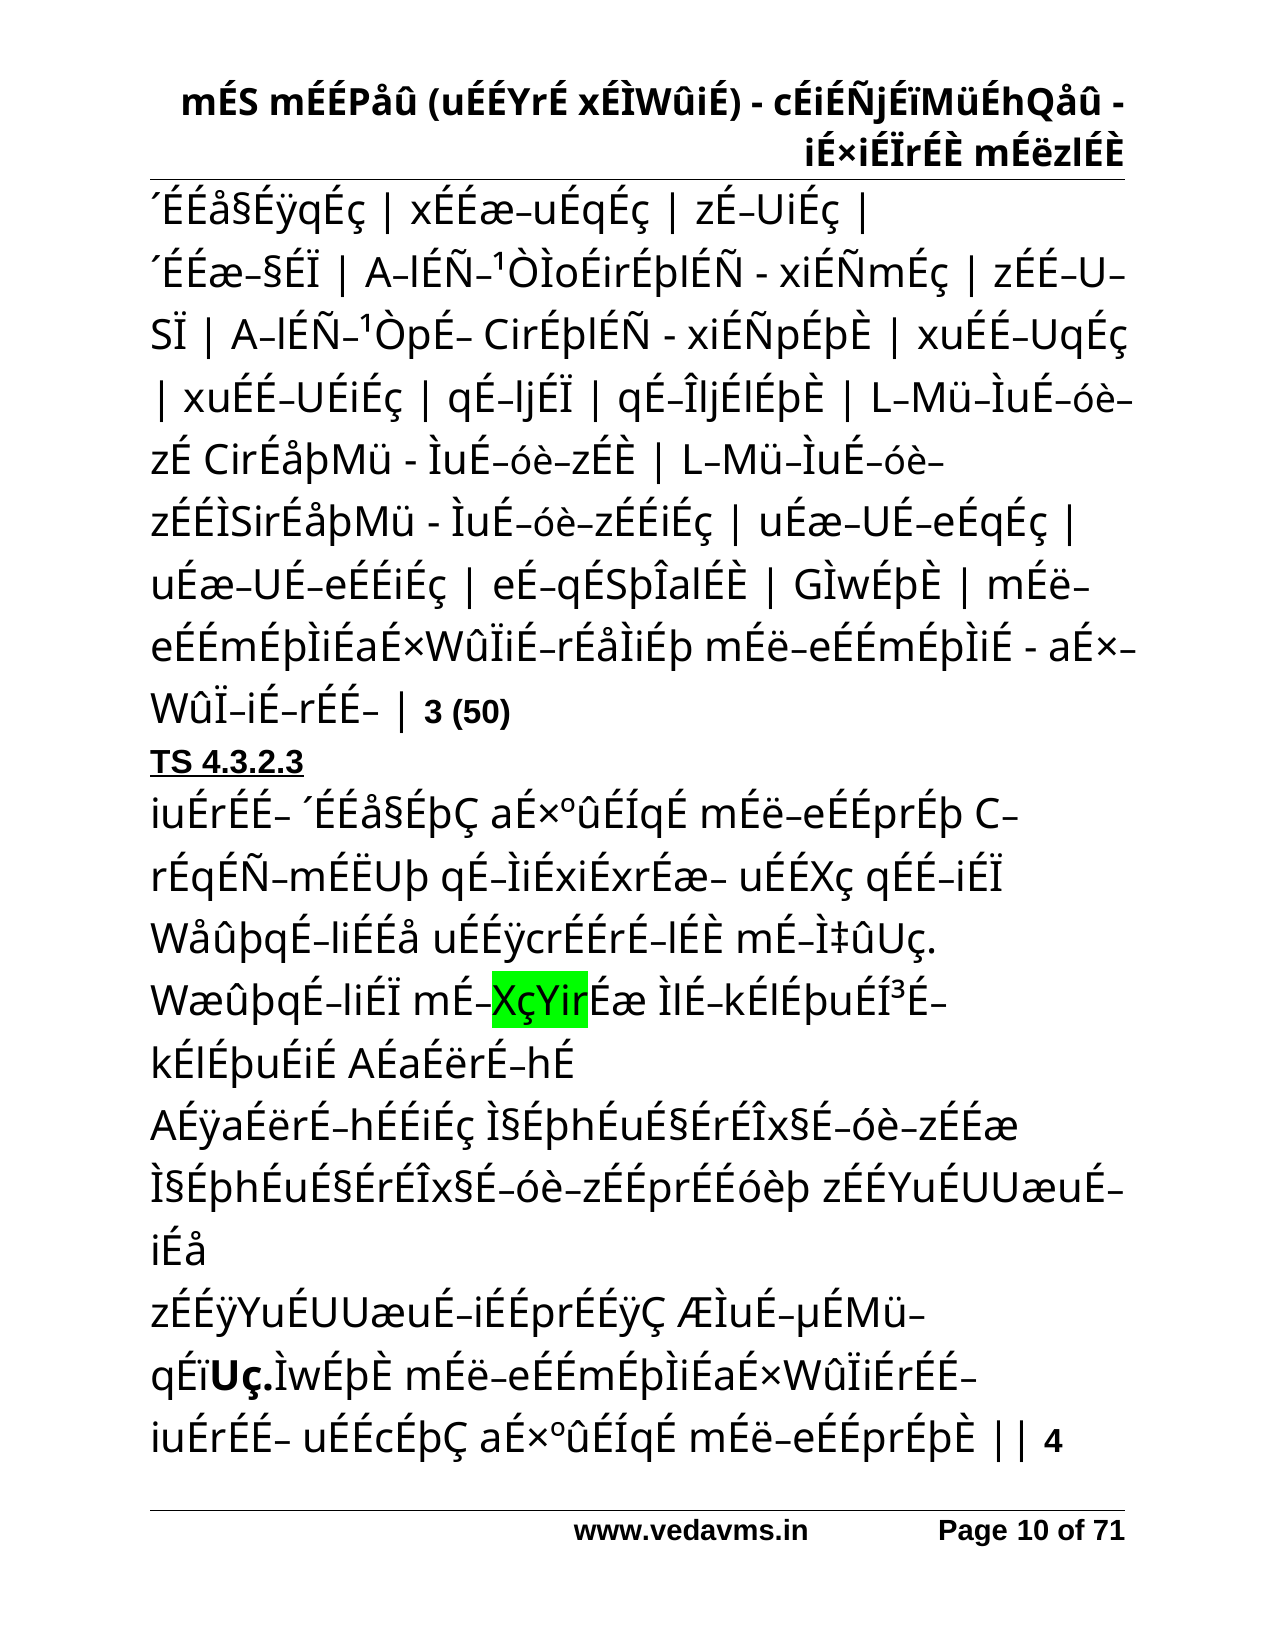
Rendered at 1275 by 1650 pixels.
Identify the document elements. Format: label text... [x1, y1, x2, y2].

text zÉÉÿYuÉUUæuÉ–iÉÉprÉÉÿÇ ÆÌuÉ–µÉMü–qÉïUç.ÌwÉþÈ mÉë–eÉÉmÉþÌiÉaÉ×WûÏiÉrÉÉ– iuÉrÉÉ– uÉÉcÉþÇ aÉ×ºûÉÍqÉ mÉë–eÉÉprÉþÈ || 4 [150, 1283, 1125, 1465]
text TS 4.3.2.3 [150, 742, 1125, 780]
text ´ÉÉæ–§ÉÏ | A–lÉÑ–¹ÒÌoÉirÉþlÉÑ - xiÉÑmÉç | zÉÉ–U–SÏ | A–lÉÑ–¹ÒpÉ– CirÉþlÉÑ - xiÉÑpÉþÈ | xuÉÉ–UqÉç | xuÉÉ–UÉiÉç | qÉ–ljÉÏ | qÉ–ÎljÉlÉþÈ | L–Mü–ÌuÉ–óè–zÉ CirÉåþMü - ÌuÉ–óè–zÉÈ | L–Mü–ÌuÉ–óè–zÉÉÌSirÉåþMü - ÌuÉ–óè–zÉÉiÉç | uÉæ–UÉ–eÉqÉç | uÉæ–UÉ–eÉÉiÉç | eÉ–qÉSþÎalÉÈ | GÌwÉþÈ | mÉë–eÉÉmÉþÌiÉaÉ×WûÏiÉ–rÉåÌiÉþ mÉë–eÉÉmÉþÌiÉ - aÉ×–WûÏ–iÉ–rÉÉ– | 3 (50) [150, 243, 1154, 736]
text iuÉrÉÉ– ´ÉÉå§ÉþÇ aÉ×ºûÉÍqÉ mÉë–eÉÉprÉþ C–rÉqÉÑ–mÉËUþ qÉ–ÌiÉxiÉxrÉæ– uÉÉXç qÉÉ–iÉÏ WåûþqÉ–liÉÉå uÉÉÿcrÉÉrÉ–lÉÈ mÉ–Ì‡ûUç. WæûþqÉ–liÉÏ mÉ–XçYirÉæ ÌlÉ–kÉlÉþuÉÍ³É–kÉlÉþuÉiÉ AÉaÉërÉ–hÉ [150, 784, 1125, 1090]
text E–¨É–UÉÌSirÉÑþiÉç - iÉ–UÉiÉç | xÉÑuÉþÈ | iÉxrÉþ | ´ÉÉå§ÉÿqÉç | xÉÉæ–uÉqÉç | zÉ–UiÉç | [150, 180, 1125, 237]
text AÉÿaÉërÉ–hÉÉiÉç Ì§ÉþhÉuÉ§ÉrÉÎx§É–óè–zÉÉæ Ì§ÉþhÉuÉ§ÉrÉÎx§É–óè–zÉÉprÉÉóèþ zÉÉYuÉUUæuÉ–iÉå [150, 1096, 1125, 1277]
